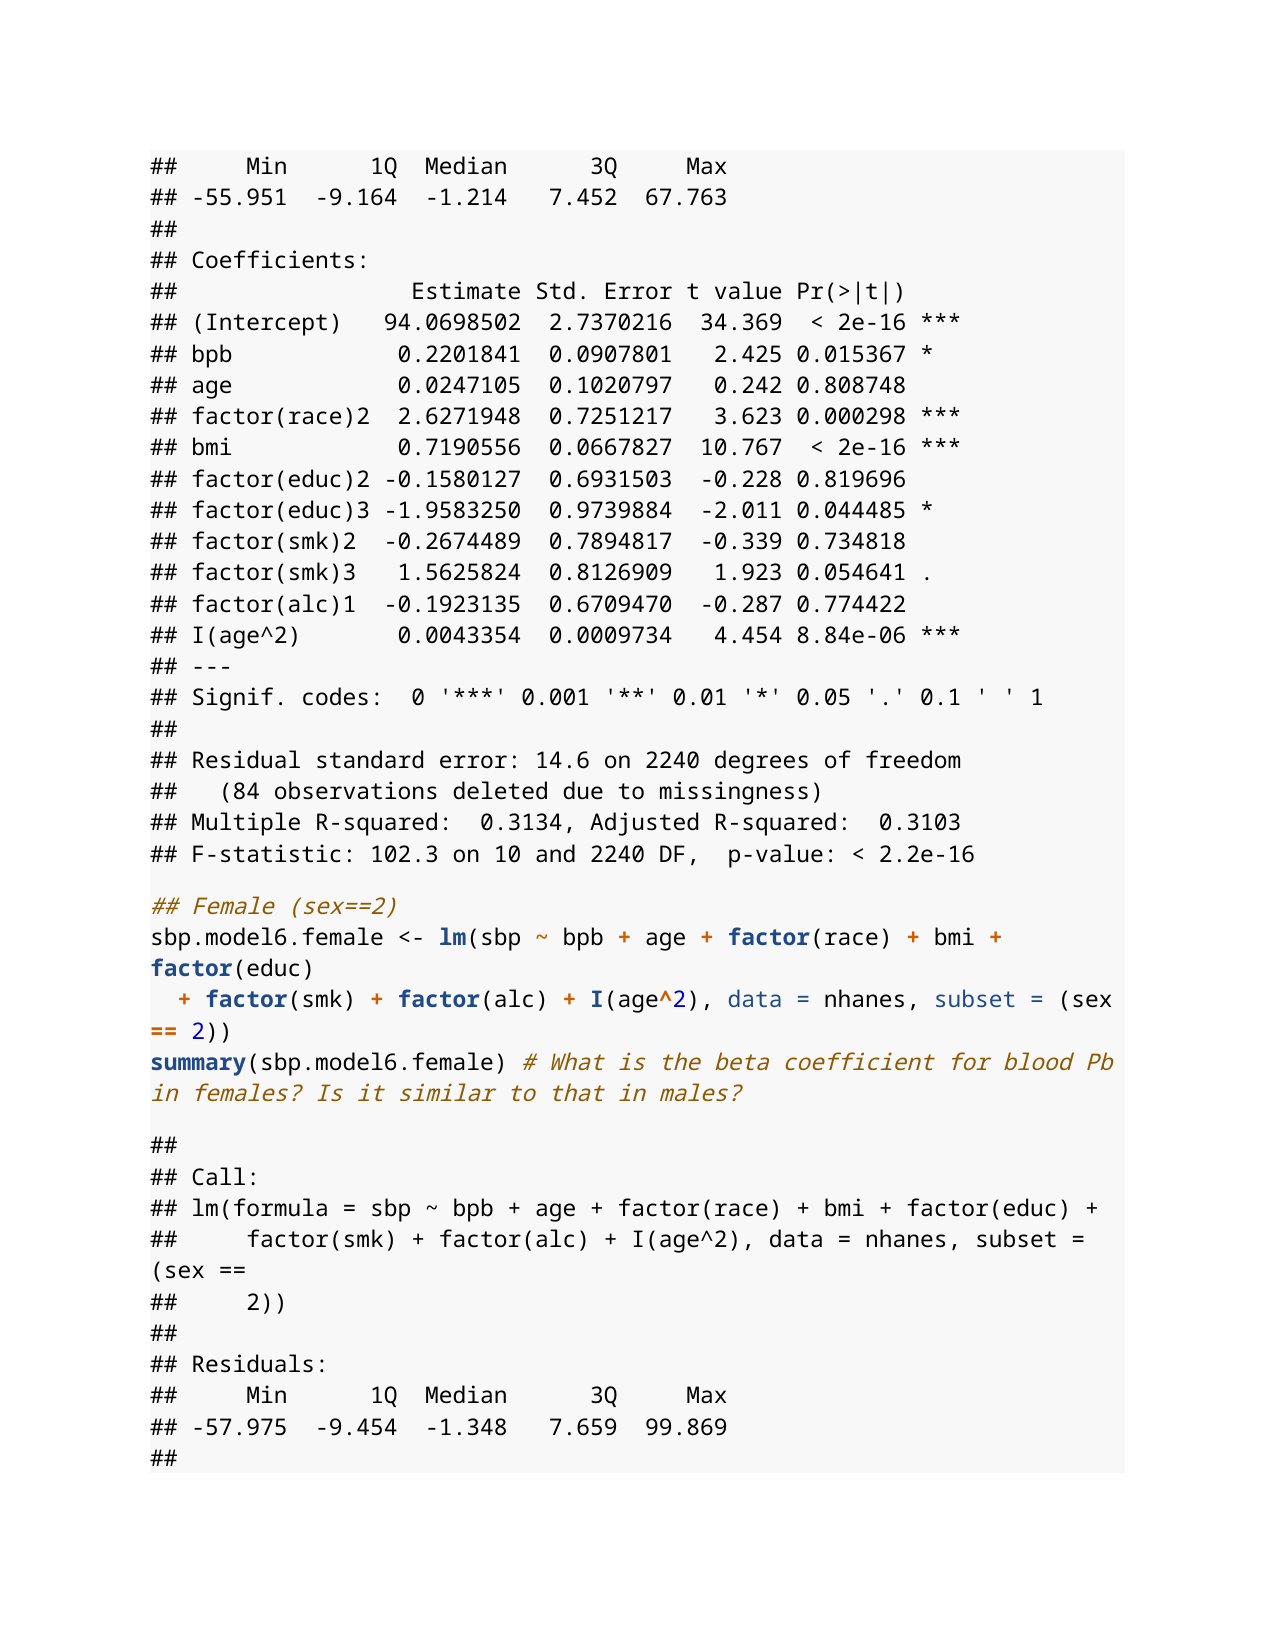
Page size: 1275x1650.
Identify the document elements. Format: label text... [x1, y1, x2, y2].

text ## Female (sex==2) sbp.model6.female <- lm(sbp ~ bpb + age + factor(race) + bmi + factor(educ) + factor(smk) + factor(alc) + I(age^2), data = nhanes, subset = (sex == 2)) summary(sbp.model6.female) # What is the beta coefficient for blood Pb in females? Is it similar to that in males? [150, 889, 1125, 1108]
